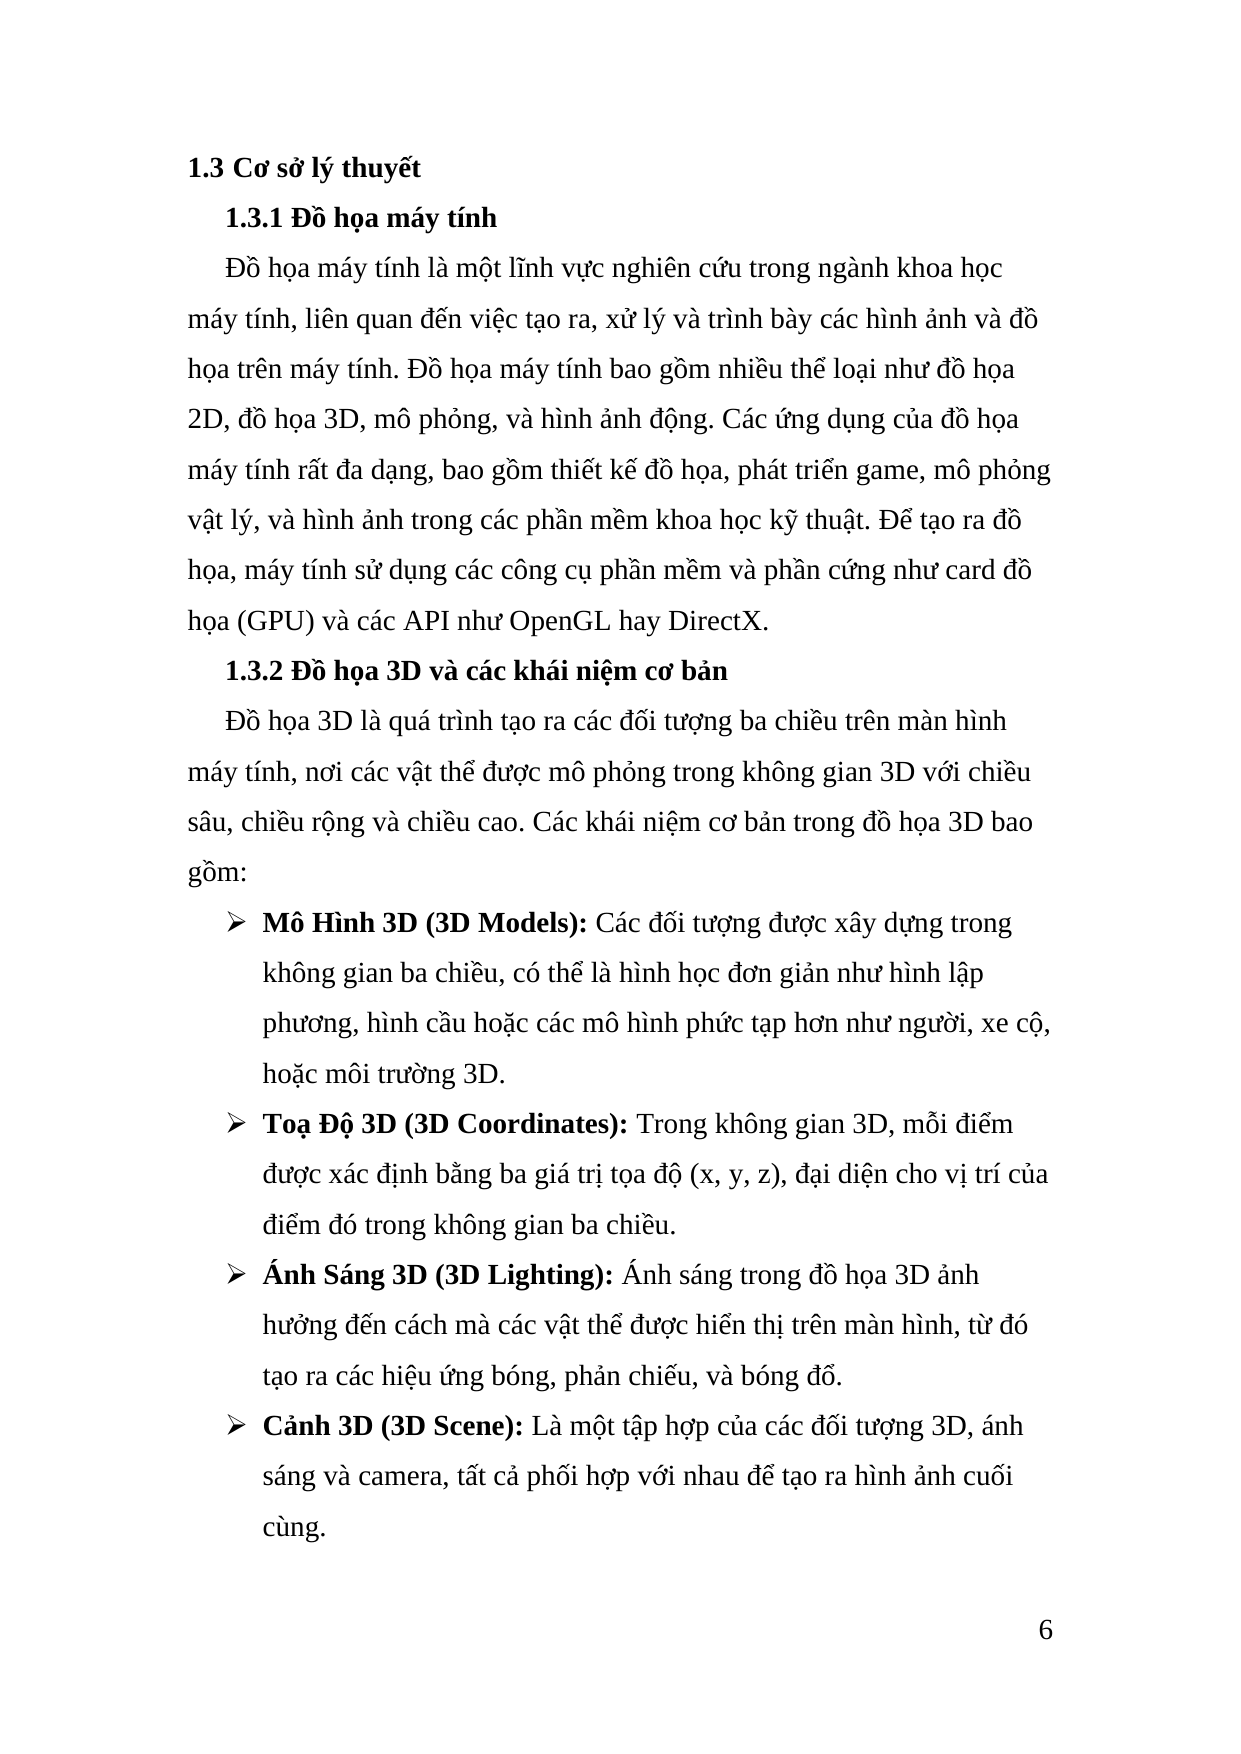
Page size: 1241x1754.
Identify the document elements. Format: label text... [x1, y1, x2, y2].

list Mô Hình 3D (3D Models): Các đối tượng được xây dựng trong không gian ba chiều, có thể là hình học đơn giản như hình lập phương, hình cầu hoặc các mô hình phức tạp hơn như người, xe cộ, hoặc môi trường 3D. [225, 905, 1053, 1089]
text Đồ họa máy tính là một lĩnh vực nghiên cứu trong ngành khoa học máy tính, liên quan đến việc tạo ra, xử lý và trình bày các hình ảnh và đồ họa trên máy tính. Đồ họa máy tính bao gồm nhiều thể loại như đồ họa 2D, đồ họa 3D, mô phỏng, và hình ảnh động. Các ứng dụng của đồ họa máy tính rất đa dạng, bao gồm thiết kế đồ họa, phát triển game, mô phỏng vật lý, và hình ảnh trong các phần mềm khoa học kỹ thuật. Để tạo ra đồ họa, máy tính sử dụng các công cụ phần mềm và phần cứng như card đồ họa (GPU) và các API như OpenGL hay DirectX. [187, 251, 1053, 636]
text 1.3.1 Đồ họa máy tính [187, 200, 1053, 234]
list Cơ sở lý thuyết [187, 150, 1053, 183]
list Toạ Độ 3D (3D Coordinates): Trong không gian 3D, mỗi điểm được xác định bằng ba giá trị tọa độ (x, y, z), đại diện cho vị trí của điểm đó trong không gian ba chiều. [225, 1106, 1053, 1240]
list Ánh Sáng 3D (3D Lighting): Ánh sáng trong đồ họa 3D ảnh hưởng đến cách mà các vật thể được hiển thị trên màn hình, từ đó tạo ra các hiệu ứng bóng, phản chiếu, và bóng đổ. [225, 1257, 1053, 1391]
text 1.3.2 Đồ họa 3D và các khái niệm cơ bản [187, 653, 1053, 687]
list Cảnh 3D (3D Scene): Là một tập hợp của các đối tượng 3D, ánh sáng và camera, tất cả phối hợp với nhau để tạo ra hình ảnh cuối cùng. [225, 1408, 1053, 1542]
text Đồ họa 3D là quá trình tạo ra các đối tượng ba chiều trên màn hình máy tính, nơi các vật thể được mô phỏng trong không gian 3D với chiều sâu, chiều rộng và chiều cao. Các khái niệm cơ bản trong đồ họa 3D bao gồm: [187, 703, 1053, 888]
